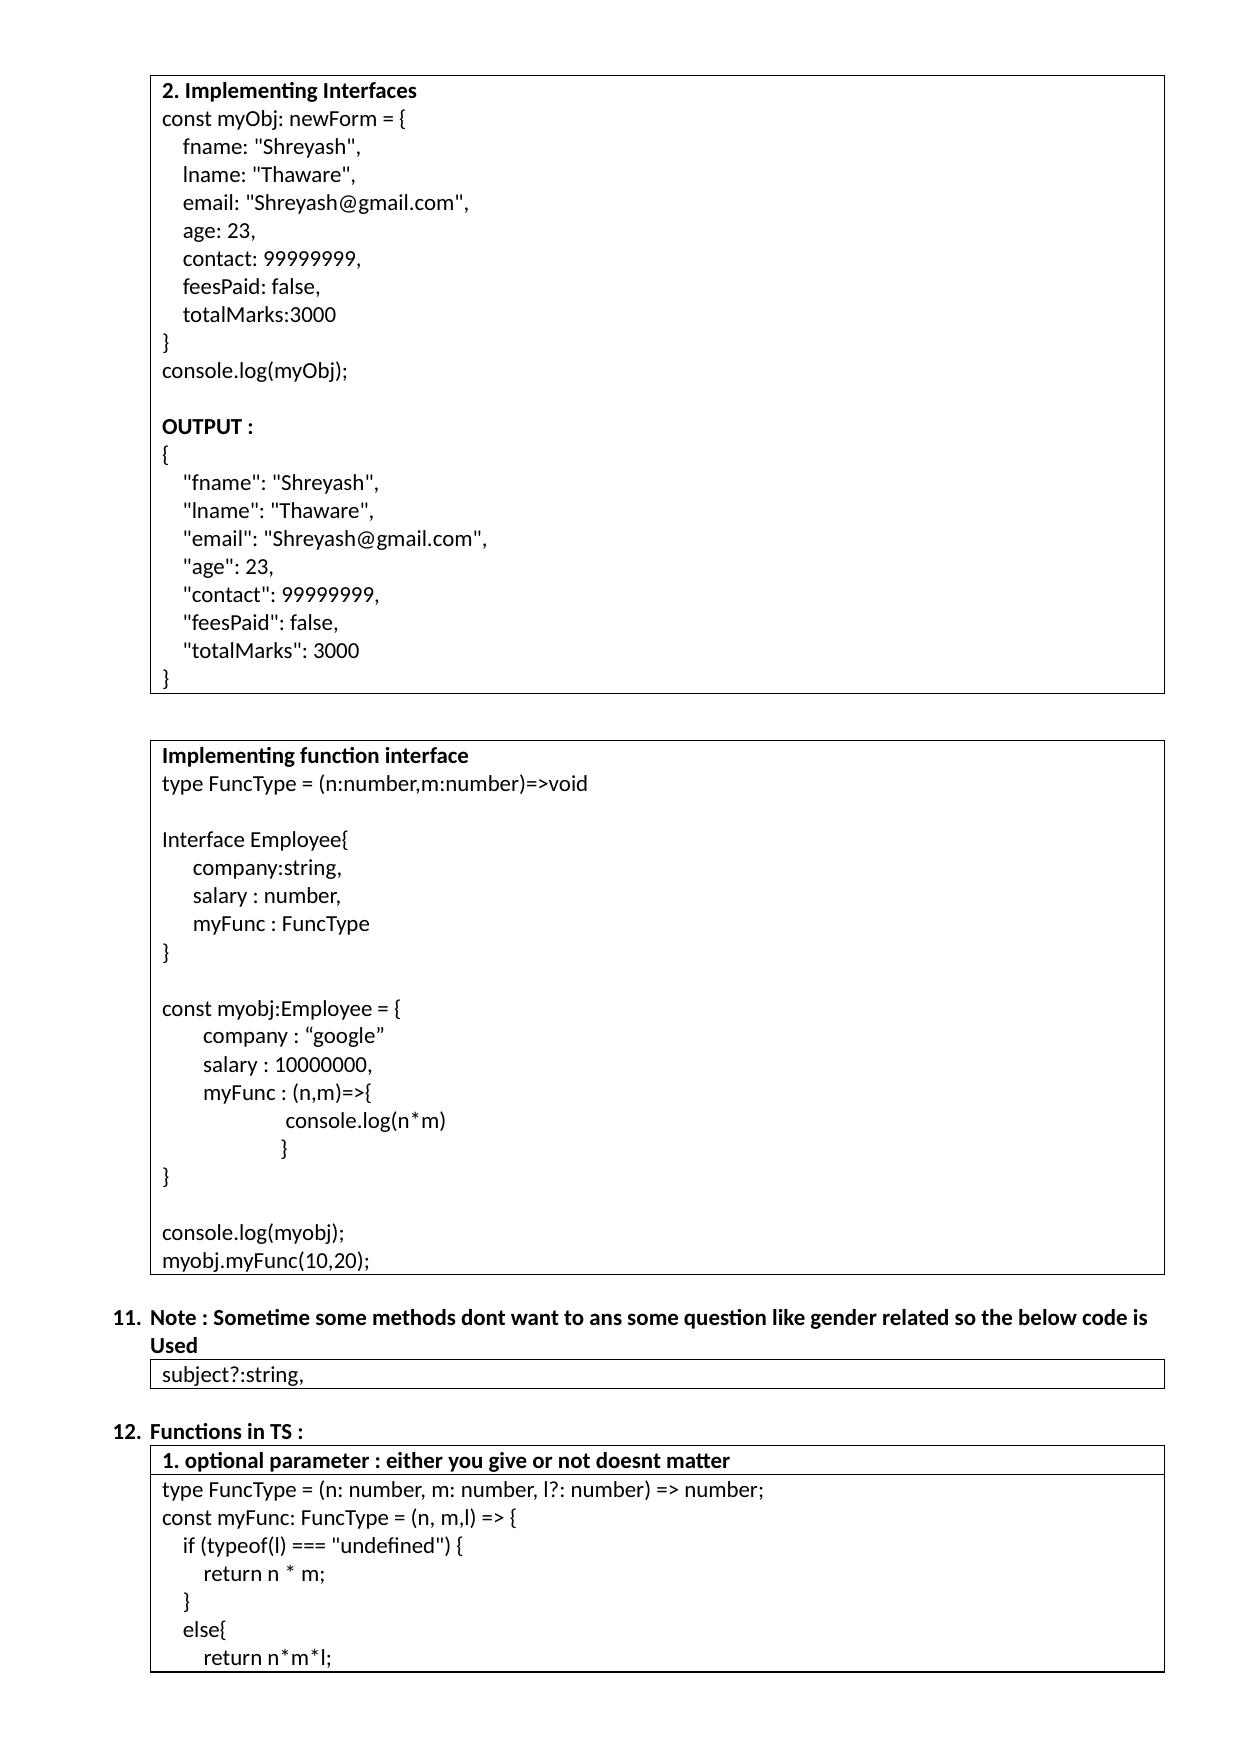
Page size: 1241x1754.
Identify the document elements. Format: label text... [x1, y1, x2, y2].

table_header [151, 76, 1164, 692]
table_header 1. optional parameter : either you give or not doesnt matter [151, 1446, 1164, 1474]
text Used [150, 1331, 1165, 1359]
table_header subject?:string, [151, 1360, 1164, 1388]
list Functions in TS : [112, 1417, 1165, 1445]
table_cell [151, 1475, 1164, 1671]
table_header Implementing function interface type FuncType = (n:number,m:number)=>void Interface Employee{ company:string, salary : number, myFunc : FuncType } const myobj:Employee = { company : “google” salary : 10000000, myFunc : (n,m)=>{ console.log(n*m) } } console.log(myobj); myobj.myFunc(10,20); [151, 741, 1164, 1274]
list Note : Sometime some methods dont want to ans some question like gender related so the below code is [112, 1303, 1165, 1331]
